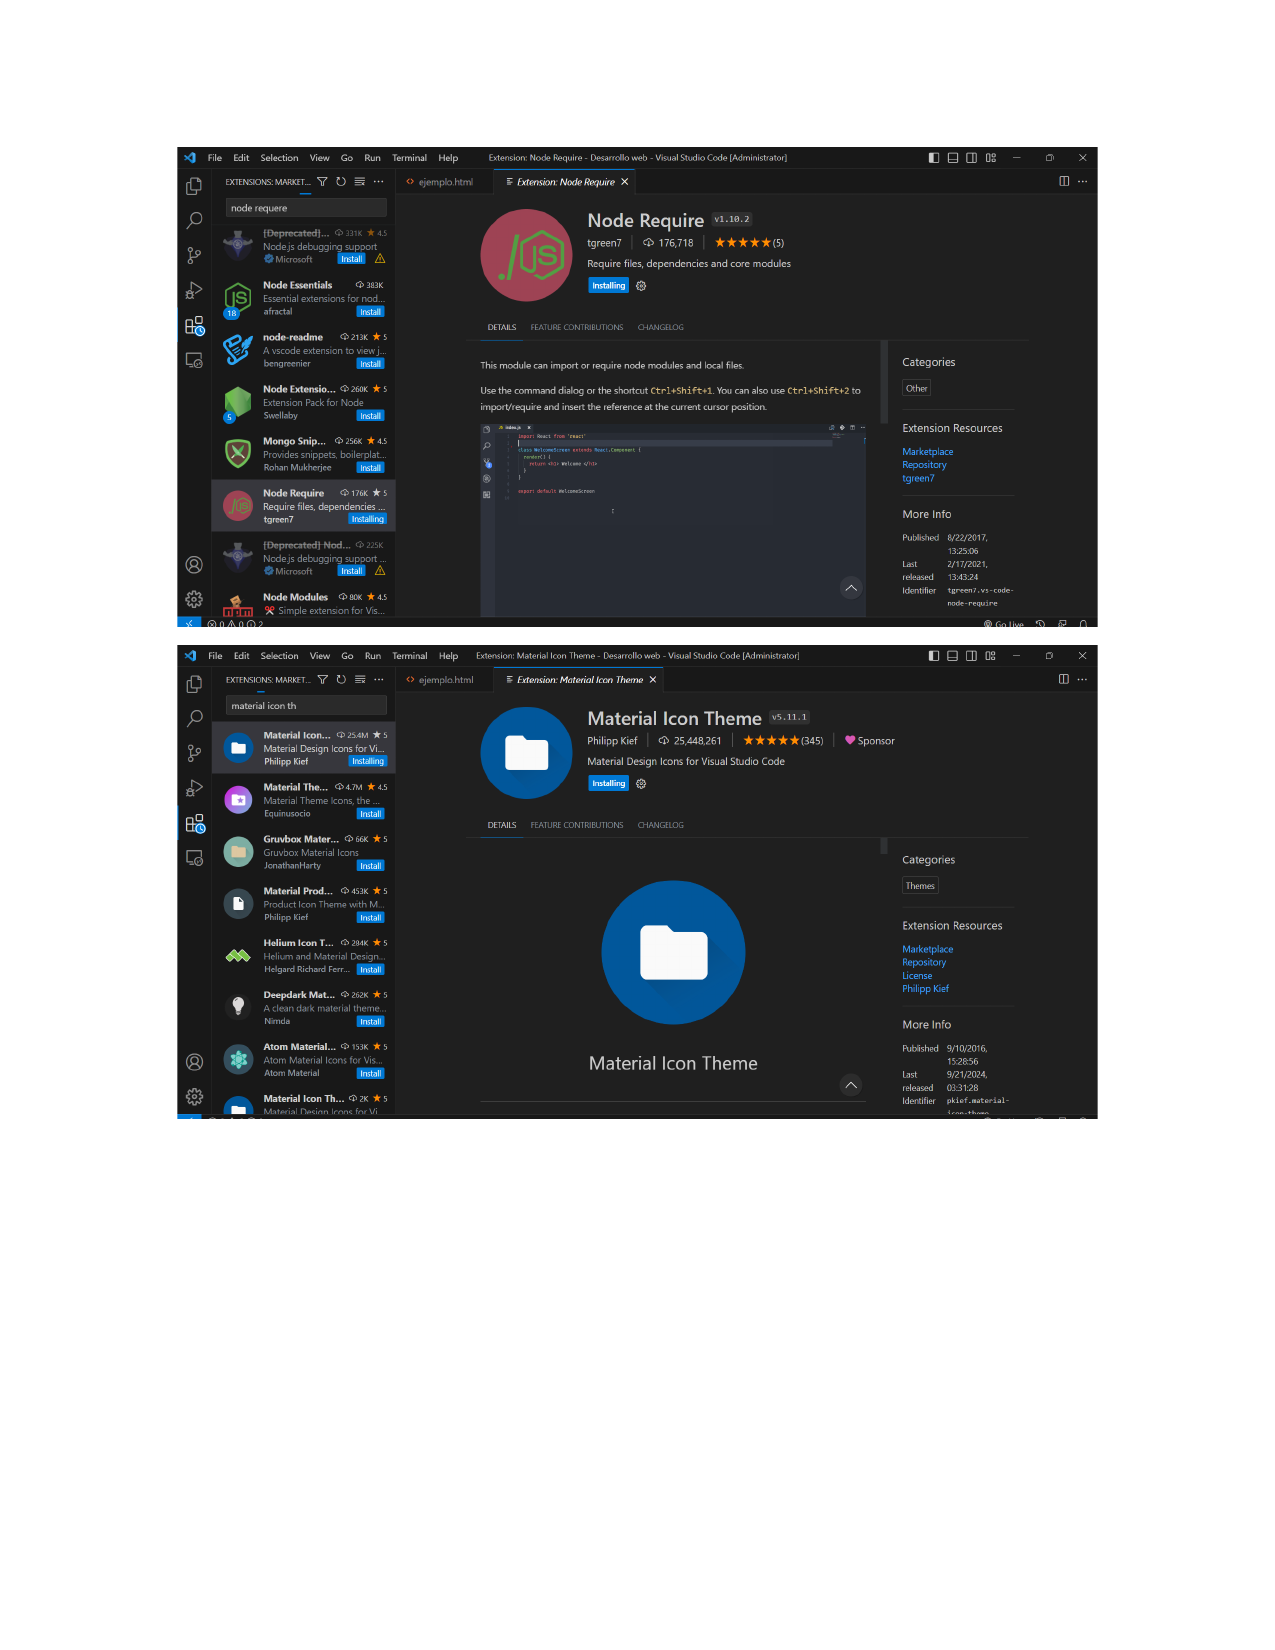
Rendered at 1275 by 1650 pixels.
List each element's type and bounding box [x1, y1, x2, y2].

picture [177, 645, 1098, 1119]
picture [177, 147, 1098, 627]
